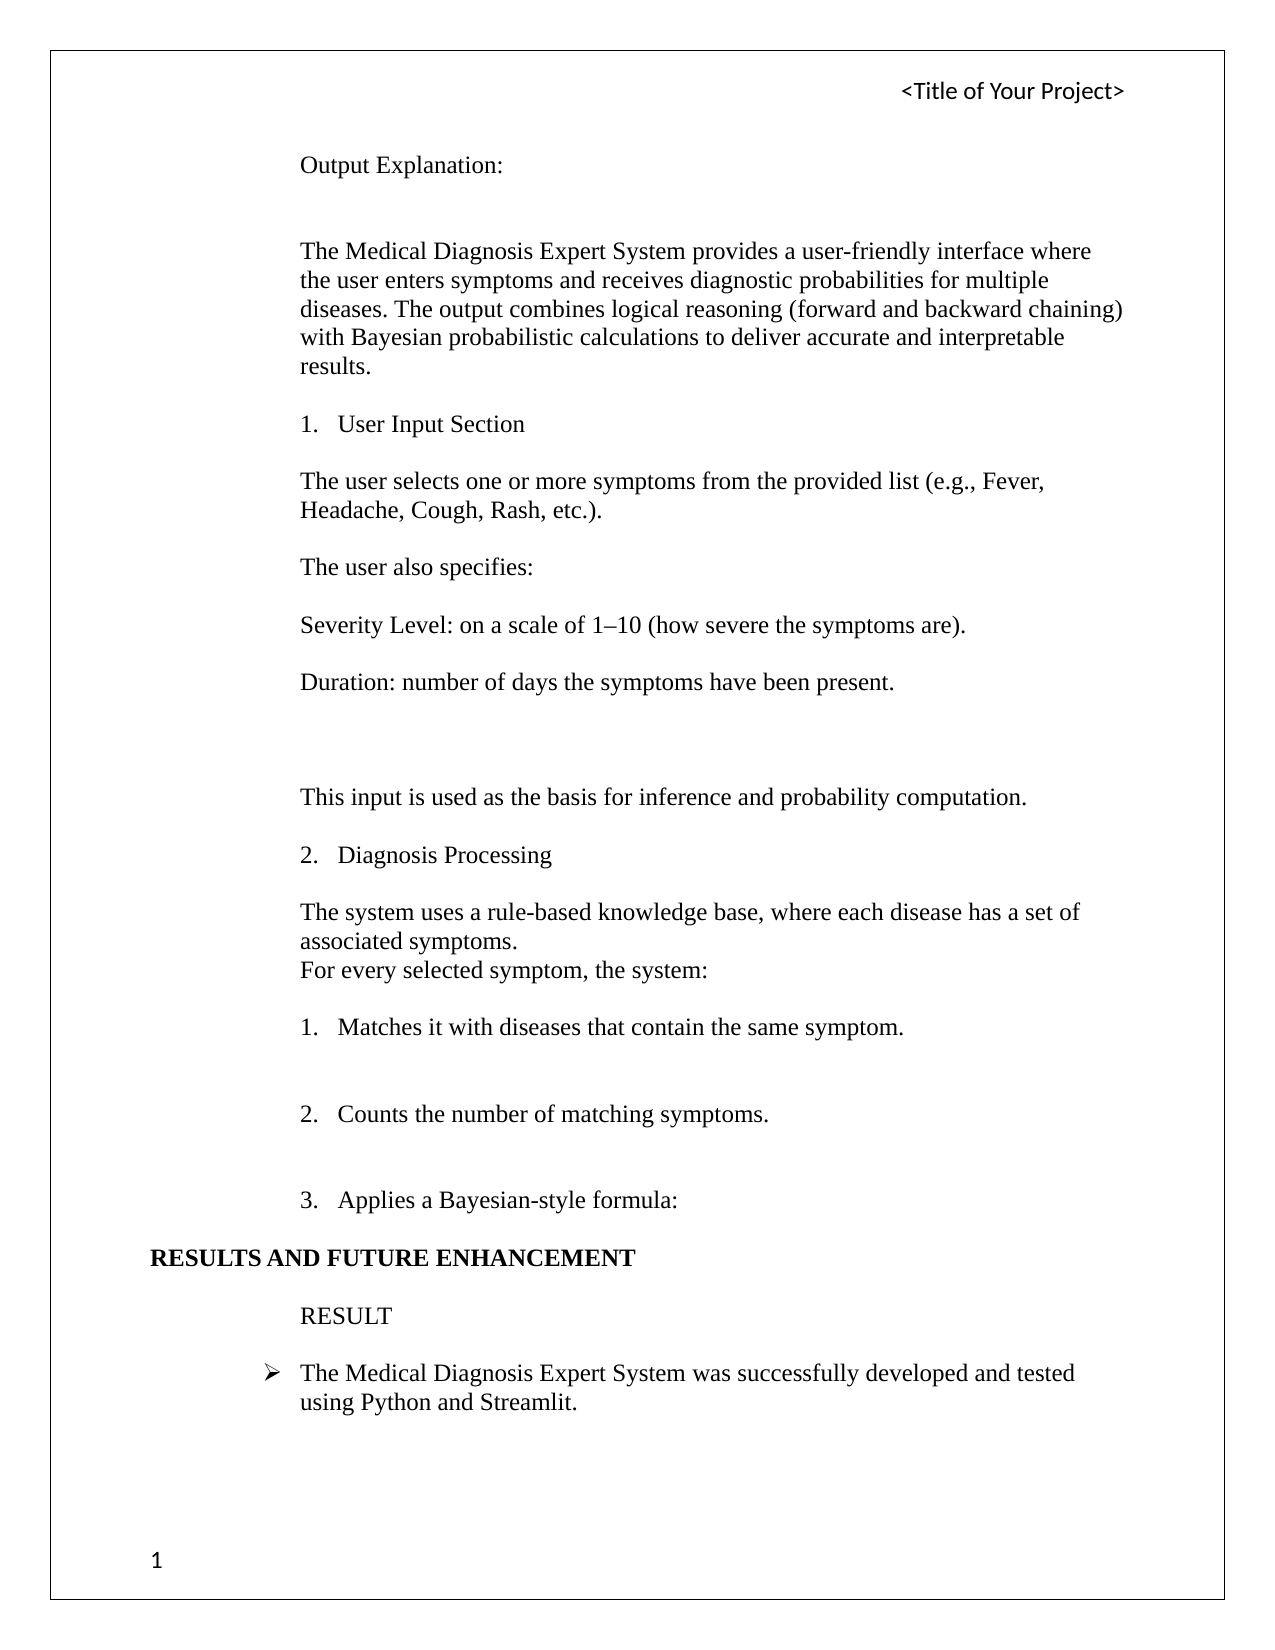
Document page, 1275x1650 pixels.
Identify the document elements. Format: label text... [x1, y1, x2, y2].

list The Medical Diagnosis Expert System provides a user-friendly interface where the user enters symptoms and receives diagnostic probabilities for multiple diseases. The output combines logical reasoning (forward and backward chaining) with Bayesian probabilistic calculations to deliver accurate and interpretable results. [300, 236, 1125, 380]
list Severity Level: on a scale of 1–10 (how severe the symptoms are). [300, 610, 1125, 639]
text RESULTS AND FUTURE ENHANCEMENT [150, 1243, 1125, 1272]
list The system uses a rule-based knowledge base, where each disease has a set of associated symptoms. [300, 897, 1125, 955]
list The Medical Diagnosis Expert System was successfully developed and tested using Python and Streamlit. [262, 1358, 1125, 1416]
list Diagnosis Processing [300, 840, 1125, 869]
list Counts the number of matching symptoms. [300, 1099, 1125, 1127]
list This input is used as the basis for inference and probability computation. [300, 782, 1125, 811]
list User Input Section [300, 409, 1125, 437]
list For every selected symptom, the system: [300, 955, 1125, 984]
list The user also specifies: [300, 552, 1125, 581]
list Matches it with diseases that contain the same symptom. [300, 1012, 1125, 1041]
list The user selects one or more symptoms from the provided list (e.g., Fever, Headache, Cough, Rash, etc.). [300, 466, 1125, 524]
list Output Explanation: [300, 150, 1125, 179]
list Duration: number of days the symptoms have been present. [300, 667, 1125, 696]
list Applies a Bayesian-style formula: [300, 1185, 1125, 1214]
list RESULT [300, 1301, 1125, 1329]
